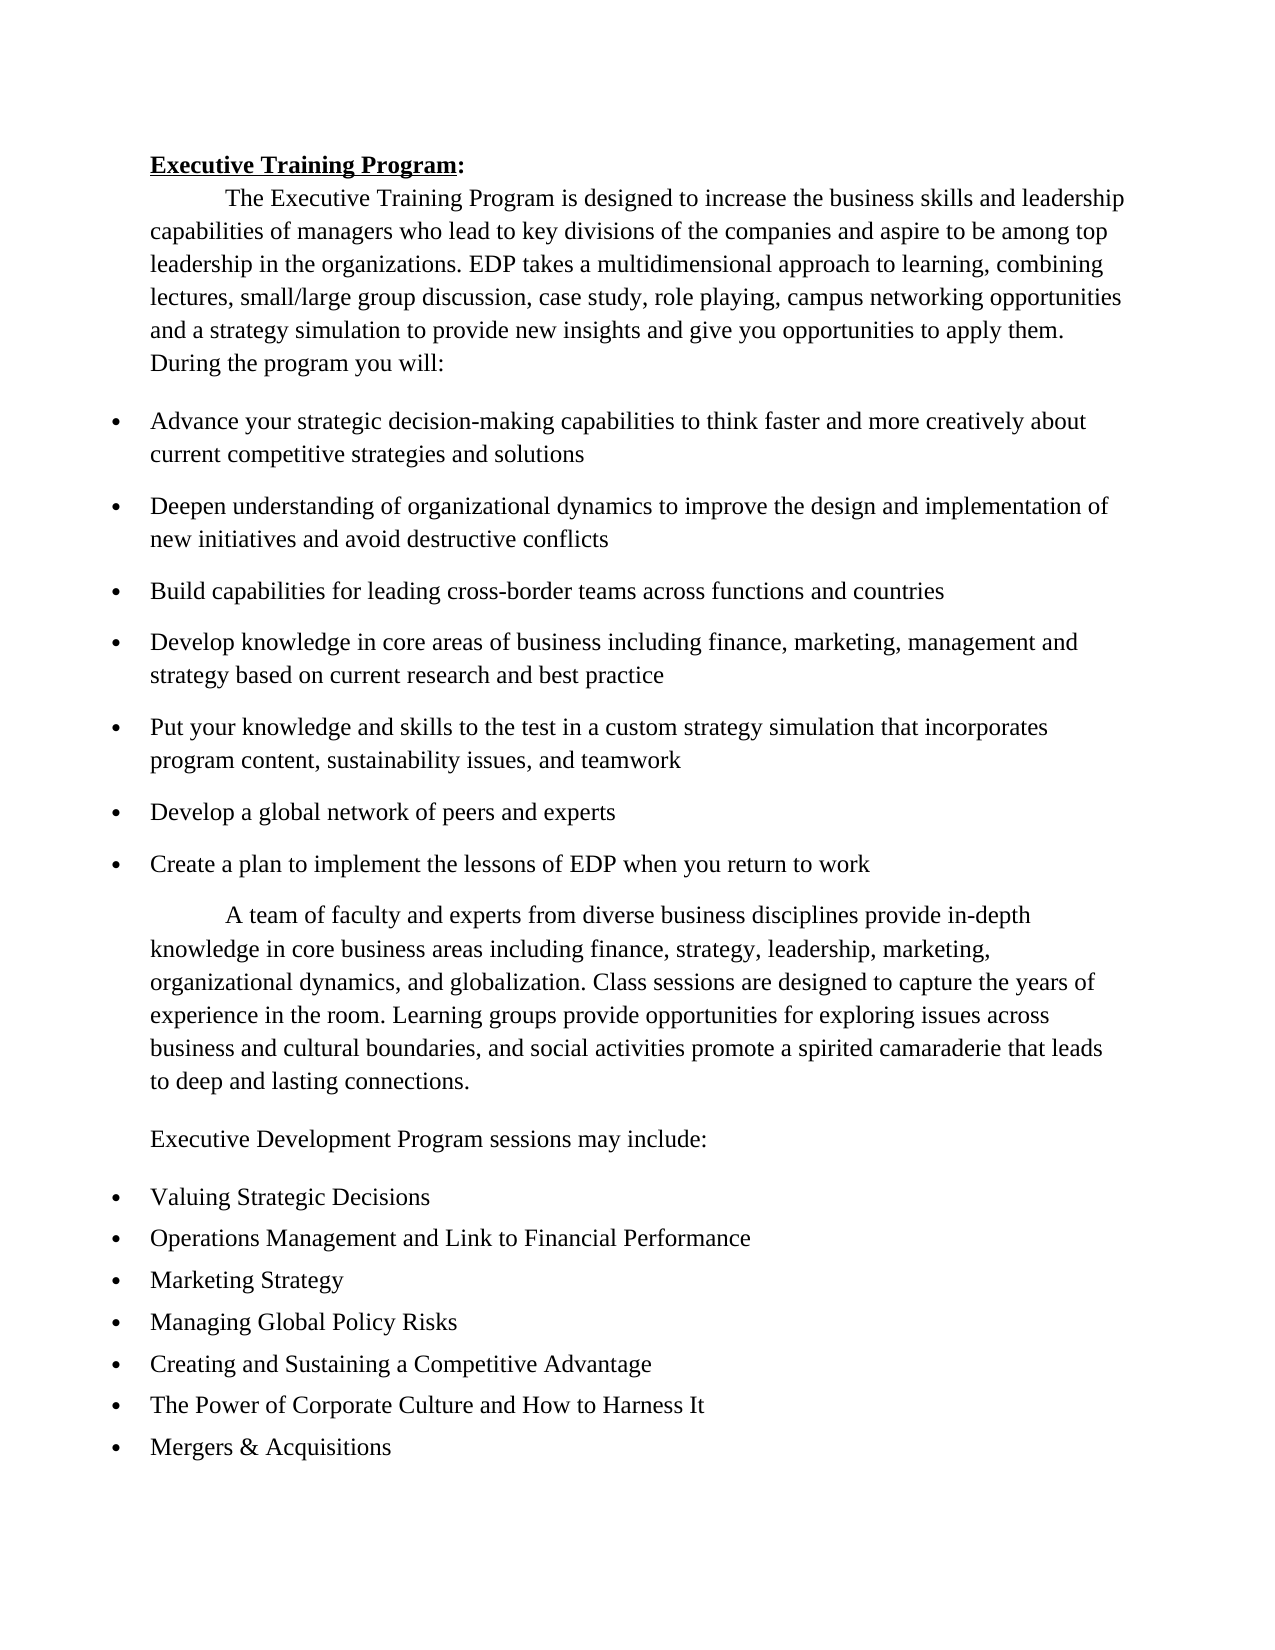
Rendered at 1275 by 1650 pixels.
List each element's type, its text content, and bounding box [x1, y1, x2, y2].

list Mergers & Acquisitions [112, 1432, 1125, 1461]
list Deepen understanding of organizational dynamics to improve the design and implementation of new initiatives and avoid destructive conflicts [112, 491, 1125, 553]
list Create a plan to implement the lessons of EDP when you return to work [112, 849, 1125, 878]
text A team of faculty and experts from diverse business disciplines provide in-depth knowledge in core business areas including finance, strategy, leadership, marketing, organizational dynamics, and globalization. Class sessions are designed to capture the years of experience in the room. Learning groups provide opportunities for exploring issues across business and cultural boundaries, and social activities promote a spirited camaraderie that leads to deep and lasting connections. [150, 901, 1125, 1094]
list Managing Global Policy Risks [112, 1307, 1125, 1336]
list Develop knowledge in core areas of business including finance, marketing, management and strategy based on current research and best practice [112, 627, 1125, 689]
list Operations Management and Link to Financial Performance [112, 1223, 1125, 1252]
list The Power of Corporate Culture and How to Harness It [112, 1391, 1125, 1419]
list Creating and Sustaining a Competitive Advantage [112, 1349, 1125, 1378]
list Build capabilities for leading cross-border teams across functions and countries [112, 576, 1125, 604]
list Valuing Strategic Decisions [112, 1182, 1125, 1211]
text Executive Training Program: The Executive Training Program is designed to increase the business skills and leadership capabilities of managers who lead to key divisions of the companies and aspire to be among top leadership in the organizations. EDP takes a multidimensional approach to learning, combining lectures, small/large group discussion, case study, role playing, campus networking opportunities and a strategy simulation to provide new insights and give you opportunities to apply them. During the program you will: [150, 150, 1125, 377]
list Develop a global network of peers and experts [112, 797, 1125, 826]
list Advance your strategic decision-making capabilities to think faster and more creatively about current competitive strategies and solutions [112, 406, 1125, 468]
list Put your knowledge and skills to the test in a custom strategy simulation that incorporates program content, sustainability issues, and teamwork [112, 712, 1125, 774]
list Marketing Strategy [112, 1265, 1125, 1294]
text Executive Development Program sessions may include: [150, 1124, 1125, 1152]
